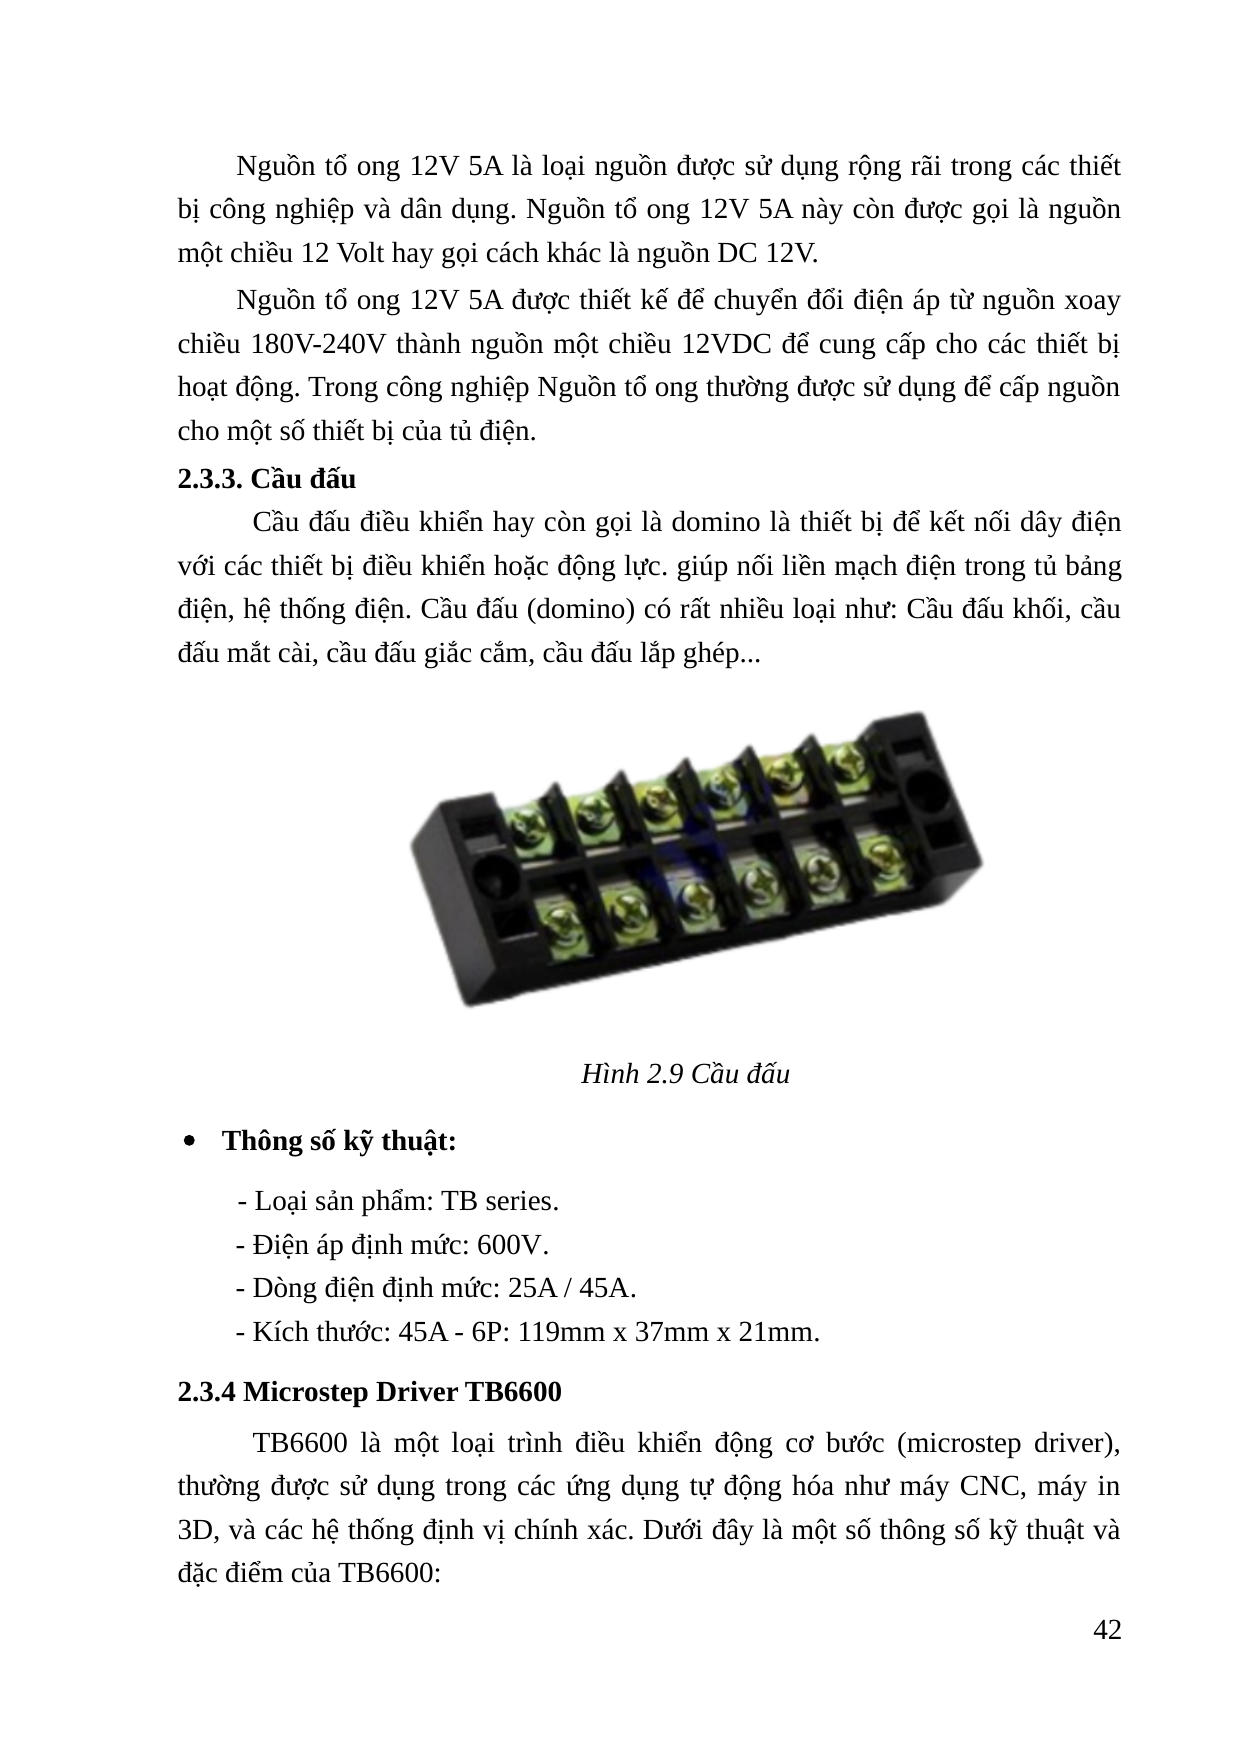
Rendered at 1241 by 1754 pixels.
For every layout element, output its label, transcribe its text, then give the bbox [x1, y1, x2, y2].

text Cầu đấu điều khiển hay còn gọi là domino là thiết bị để kết nối dây điện với các thiết bị điều khiển hoặc động lực. giúp nối liền mạch điện trong tủ bảng điện, hệ thống điện. Cầu đấu (domino) có rất nhiều loại như: Cầu đấu khối, cầu đấu mắt cài, cầu đấu giắc cắm, cầu đấu lắp ghép... [177, 504, 1122, 668]
subtitle Nguồn tổ ong 12V 5A là loại nguồn được sử dụng rộng rãi trong các thiết bị công nghiệp và dân dụng. Nguồn tổ ong 12V 5A này còn được gọi là nguồn một chiều 12 Volt hay gọi cách khác là nguồn DC 12V. [177, 148, 1122, 268]
text Hình 2.9 Cầu đấu [177, 1056, 1122, 1090]
subtitle Nguồn tổ ong 12V 5A được thiết kế để chuyển đổi điện áp từ nguồn xoay chiều 180V-240V thành nguồn một chiều 12VDC để cung cấp cho các thiết bị hoạt động. Trong công nghiệp Nguồn tổ ong thường được sử dụng để cấp nguồn cho một số thiết bị của tủ điện. [177, 282, 1122, 447]
subtitle 2.3.4 Microstep Driver TB6600 [177, 1374, 1122, 1408]
subtitle 2.3.3. Cầu đấu [177, 461, 1122, 494]
text TB6600 là một loại trình điều khiển động cơ bước (microstep driver), thường được sử dụng trong các ứng dụng tự động hóa như máy CNC, máy in 3D, và các hệ thống định vị chính xác. Dưới đây là một số thông số kỹ thuật và đặc điểm của TB6600: [177, 1425, 1122, 1589]
picture [329, 695, 1045, 1030]
list Thông số kỹ thuật: [184, 1123, 1122, 1157]
text - Loại sản phẩm: TB series. - Điện áp định mức: 600V. - Dòng điện định mức: 25A / 45A. - Kích thước: 45A - 6P: 119mm x 37mm x 21mm. [162, 1183, 1122, 1348]
